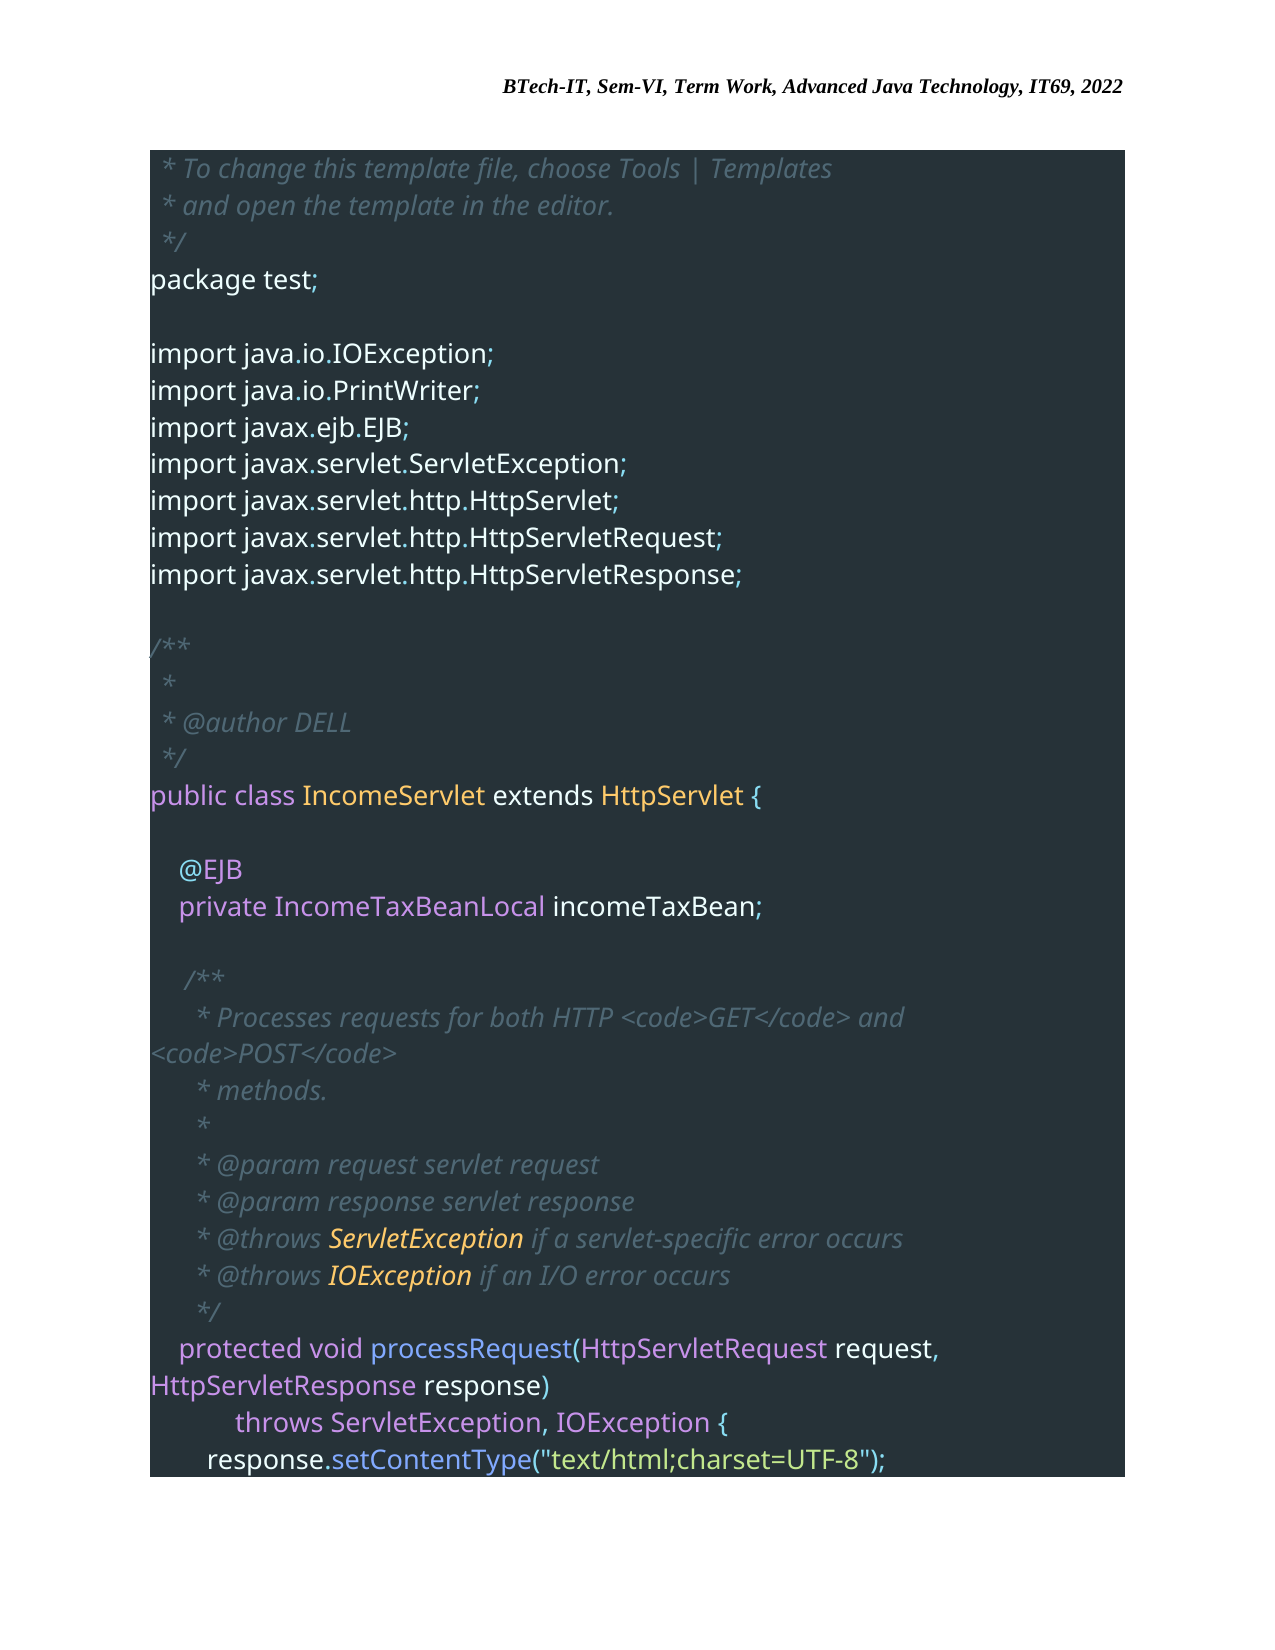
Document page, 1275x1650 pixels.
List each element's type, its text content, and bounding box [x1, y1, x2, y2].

text * @throws IOException if an I/O error occurs [150, 1256, 1125, 1293]
text * @author DELL [150, 703, 1125, 740]
text * @param response servlet response [150, 1182, 1125, 1219]
text * [150, 1109, 1125, 1146]
text import java.io.PrintWriter; [150, 371, 1125, 408]
text import javax.servlet.http.HttpServletRequest; [150, 519, 1125, 556]
text * Processes requests for both HTTP <code>GET</code> and <code>POST</code> [150, 998, 1125, 1072]
text * and open the template in the editor. [150, 187, 1125, 224]
text import javax.ejb.EJB; [150, 408, 1125, 445]
text * To change this template file, choose Tools | Templates [150, 150, 1125, 187]
text import javax.servlet.http.HttpServletResponse; [150, 556, 1125, 592]
text */ [150, 1293, 1125, 1330]
text throws ServletException, IOException { [150, 1404, 1125, 1441]
text * [150, 666, 1125, 703]
text * @param request servlet request [150, 1146, 1125, 1182]
text private IncomeTaxBeanLocal incomeTaxBean; [150, 887, 1125, 924]
text * methods. [150, 1072, 1125, 1109]
text import javax.servlet.http.HttpServlet; [150, 482, 1125, 519]
text package test; [150, 261, 1125, 297]
text /** [150, 961, 1125, 998]
text response.setContentType("text/html;charset=UTF-8"); [150, 1441, 1125, 1477]
text */ [150, 224, 1125, 261]
text * @throws ServletException if a servlet-specific error occurs [150, 1219, 1125, 1256]
text import java.io.IOException; [150, 334, 1125, 371]
text import javax.servlet.ServletException; [150, 445, 1125, 482]
text /** [150, 629, 1125, 666]
text public class IncomeServlet extends HttpServlet { [150, 777, 1125, 814]
text protected void processRequest(HttpServletRequest request, HttpServletResponse response) [150, 1330, 1125, 1404]
text */ [150, 740, 1125, 777]
text @EJB [150, 851, 1125, 887]
